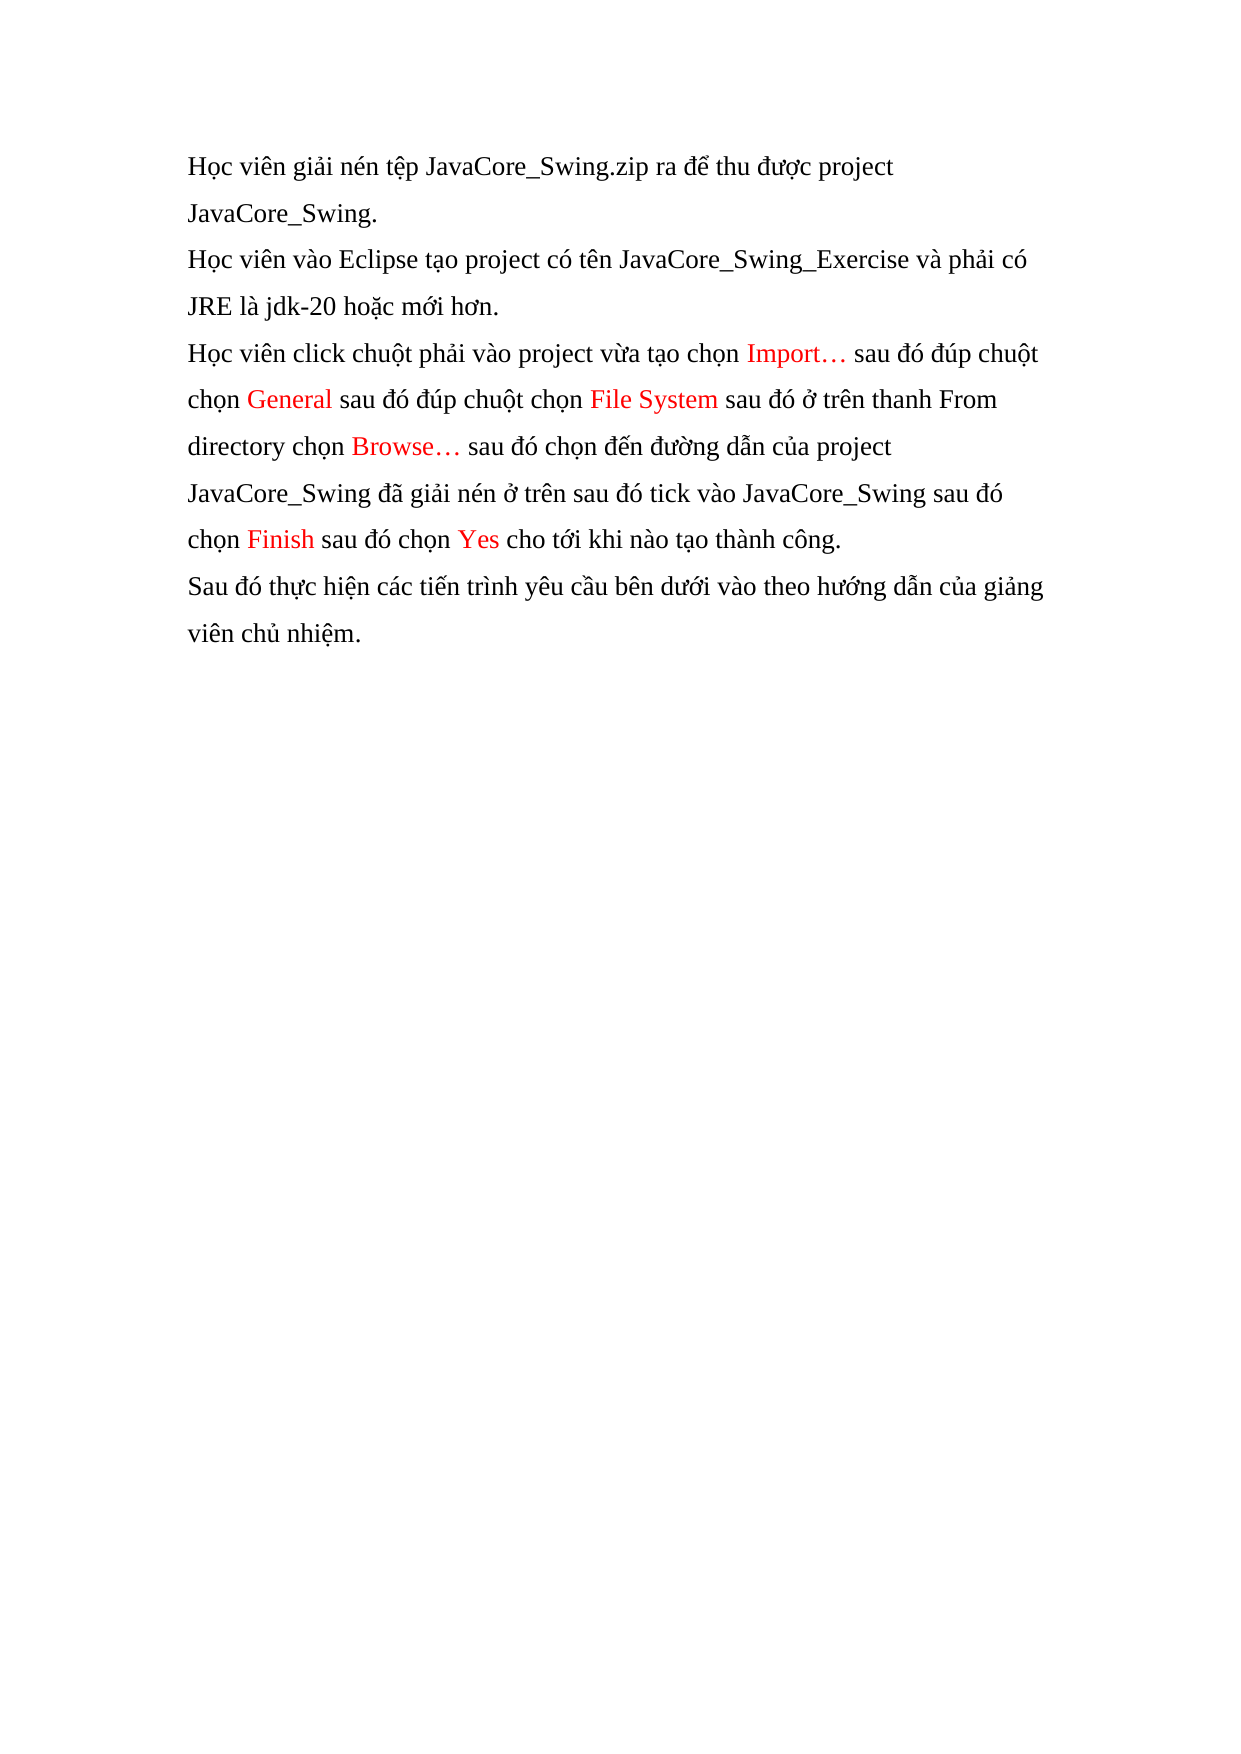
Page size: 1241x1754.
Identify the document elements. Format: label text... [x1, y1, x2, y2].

text Học viên vào Eclipse tạo project có tên JavaCore_Swing_Exercise và phải có JRE là jdk-20 hoặc mới hơn. [187, 243, 1053, 321]
text Sau đó thực hiện các tiến trình yêu cầu bên dưới vào theo hướng dẫn của giảng viên chủ nhiệm. [187, 570, 1053, 648]
text Học viên click chuột phải vào project vừa tạo chọn Import… sau đó đúp chuột chọn General sau đó đúp chuột chọn File System sau đó ở trên thanh From directory chọn Browse… sau đó chọn đến đường dẫn của project JavaCore_Swing đã giải nén ở trên sau đó tick vào JavaCore_Swing sau đó chọn Finish sau đó chọn Yes cho tới khi nào tạo thành công. [187, 337, 1053, 554]
text Học viên giải nén tệp JavaCore_Swing.zip ra để thu được project JavaCore_Swing. [187, 150, 1053, 228]
